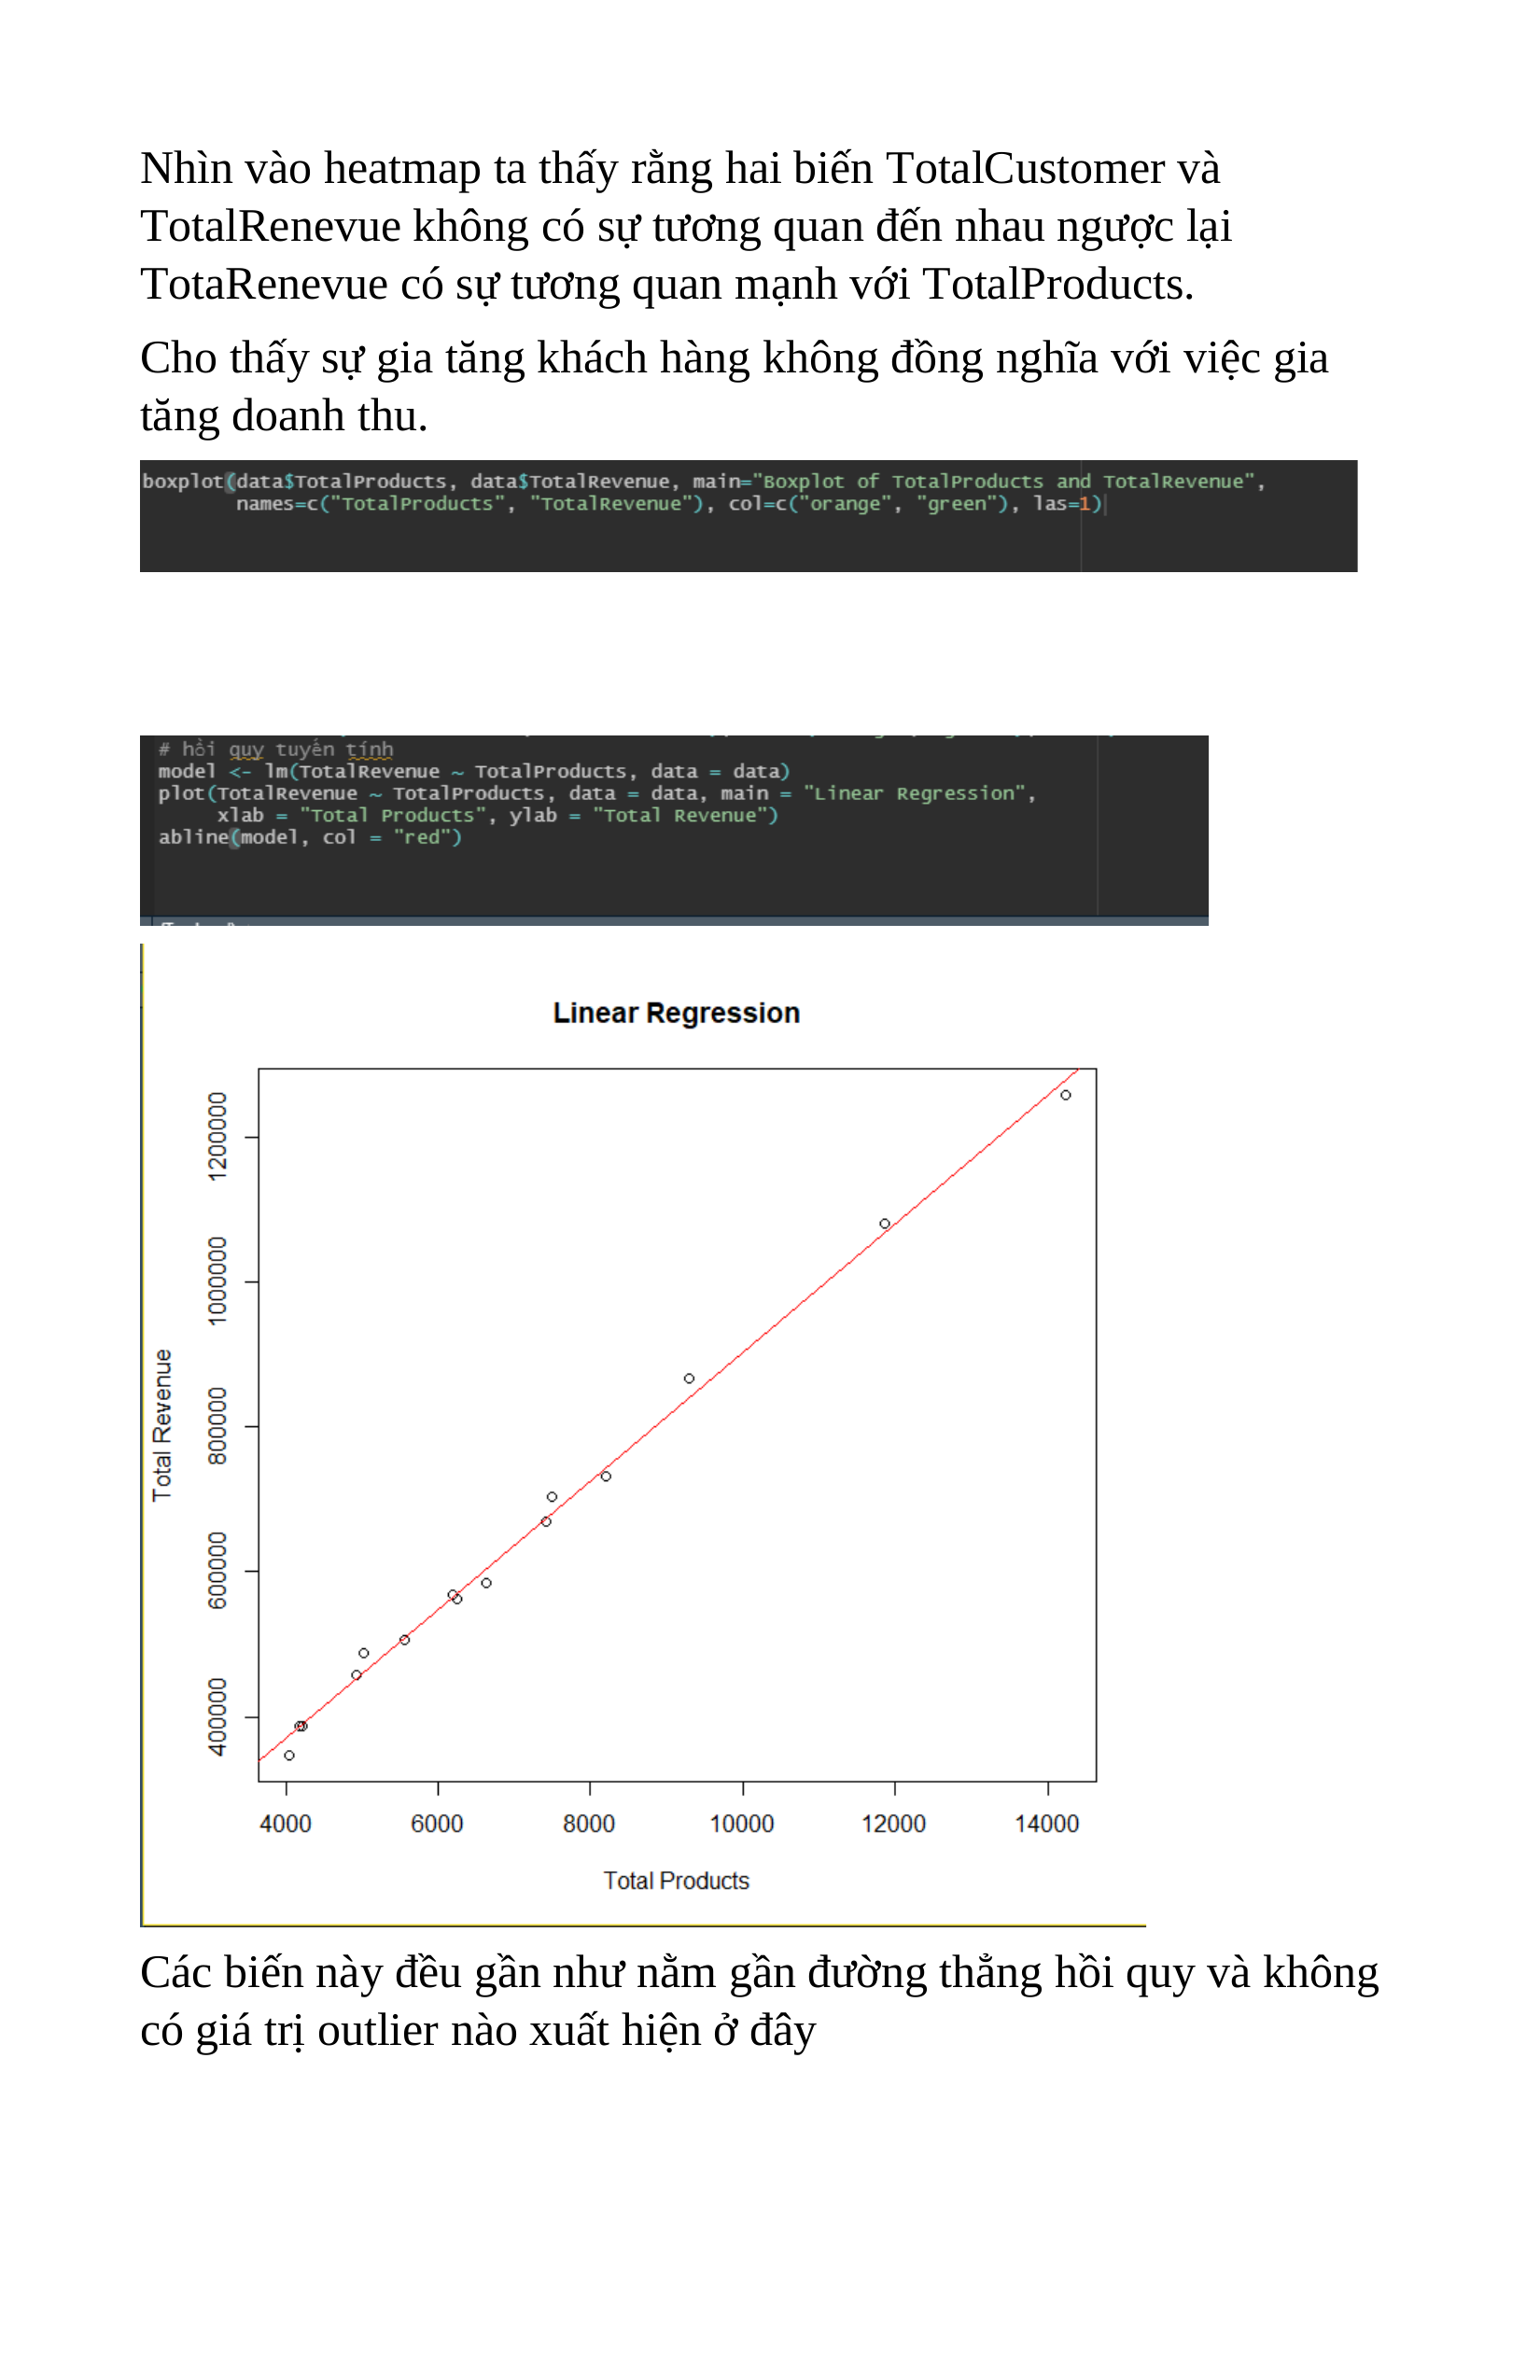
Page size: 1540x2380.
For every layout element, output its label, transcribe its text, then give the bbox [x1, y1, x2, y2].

text Cho thấy sự gia tăng khách hàng không đồng nghĩa với việc gia tăng doanh thu. [140, 329, 1400, 441]
picture [140, 944, 1147, 1927]
text Các biến này đều gần như nằm gần đường thẳng hồi quy và không có giá trị outlier nào xuất hiện ở đây [140, 1944, 1400, 2056]
text Nhìn vào heatmap ta thấy rằng hai biến TotalCustomer và TotalRenevue không có sự tương quan đến nhau ngược lại TotaRenevue có sự tương quan mạnh với TotalProducts. [140, 140, 1400, 310]
picture [140, 735, 1210, 926]
picture [140, 460, 1358, 572]
